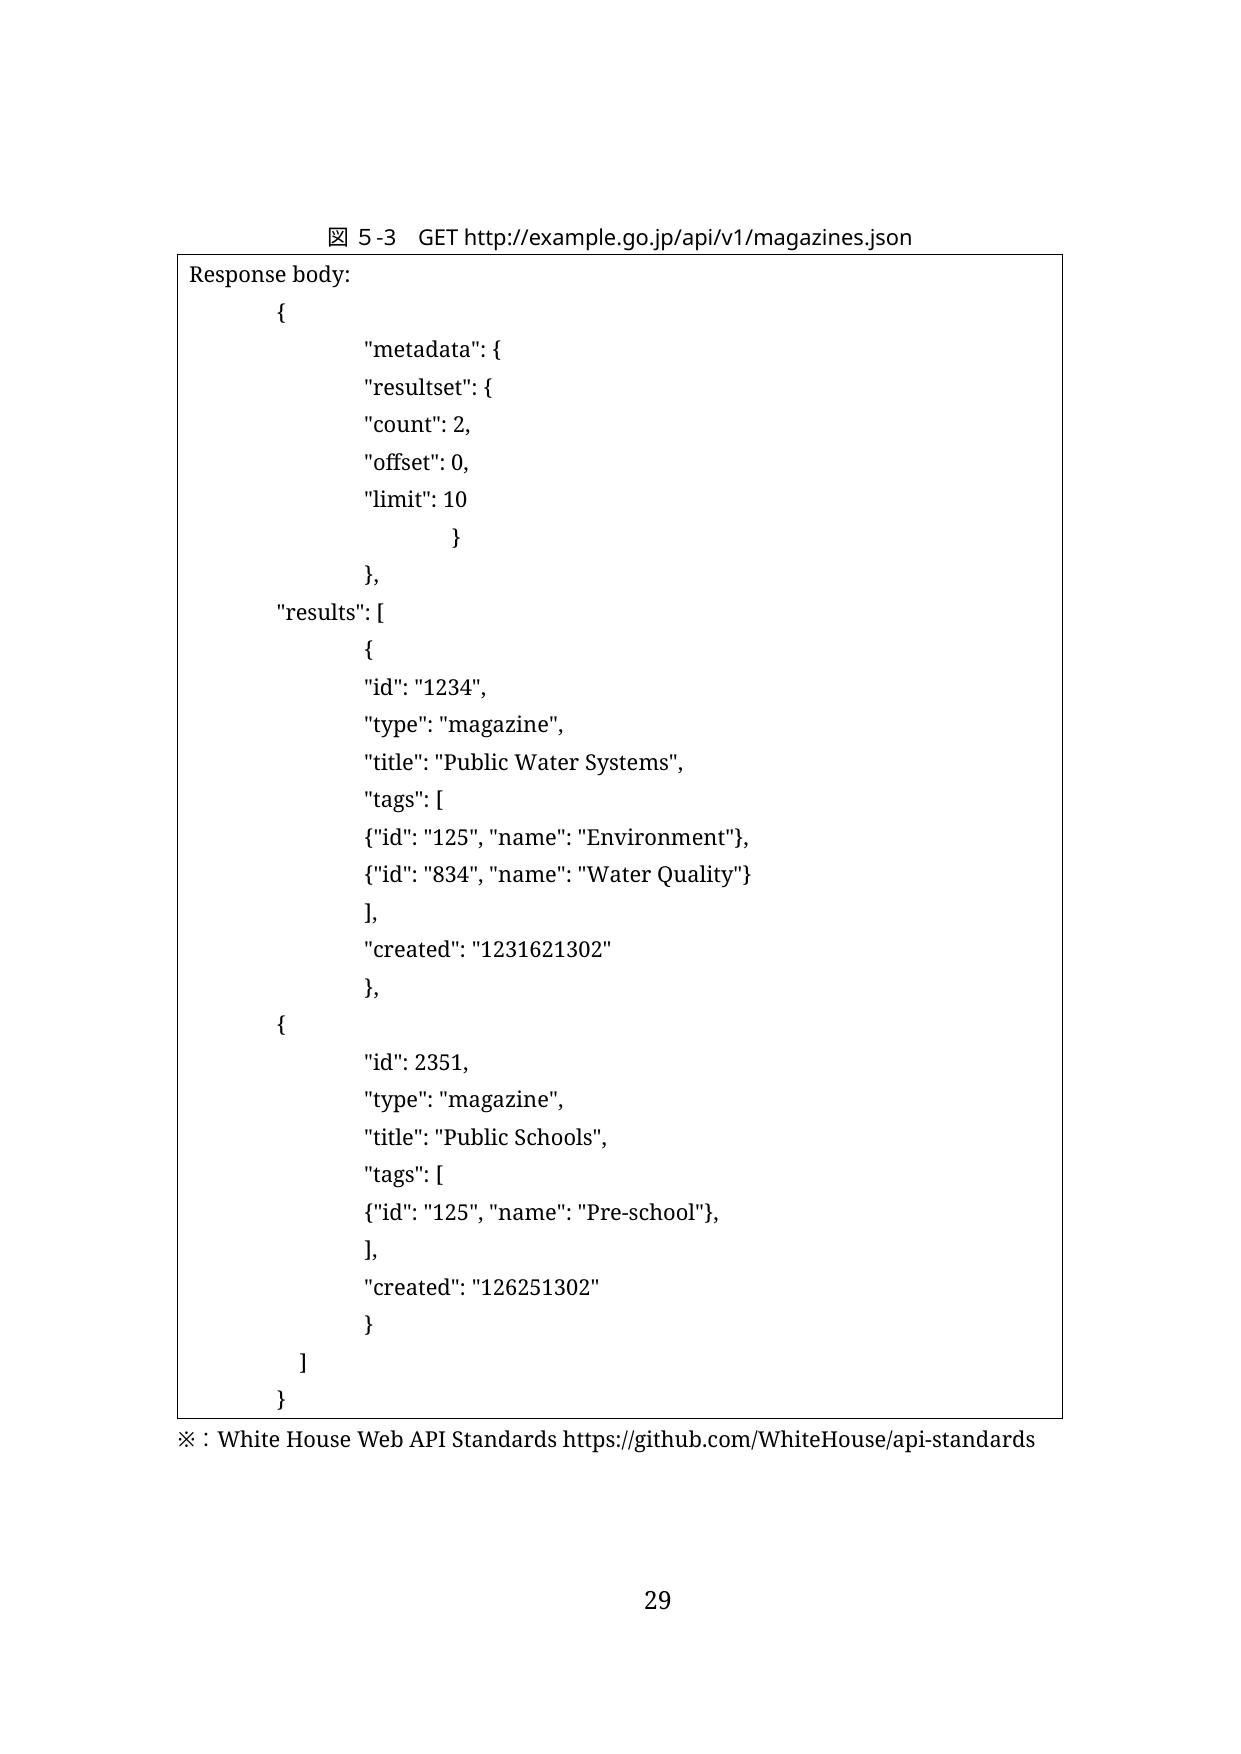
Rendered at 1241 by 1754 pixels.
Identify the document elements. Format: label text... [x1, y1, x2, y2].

table_header Response body: { "metadata": { "resultset": { "count": 2, "offset": 0, "limit": 10 } }, "results": [ { "id": "1234", "type": "magazine", "title": "Public Water Systems", "tags": [ {"id": "125", "name": "Environment"}, {"id": "834", "name": "Water Quality"} ], "created": "1231621302" }, { "id": 2351, "type": "magazine", "title": "Public Schools", "tags": [ {"id": "125", "name": "Pre-school"}, ], "created": "126251302" } ] } [178, 255, 1062, 1418]
text 図 ５-3 GET http://example.go.jp/api/v1/magazines.json [177, 217, 1063, 254]
text ※：White House Web API Standards https://github.com/WhiteHouse/api-standards [177, 1419, 1063, 1456]
